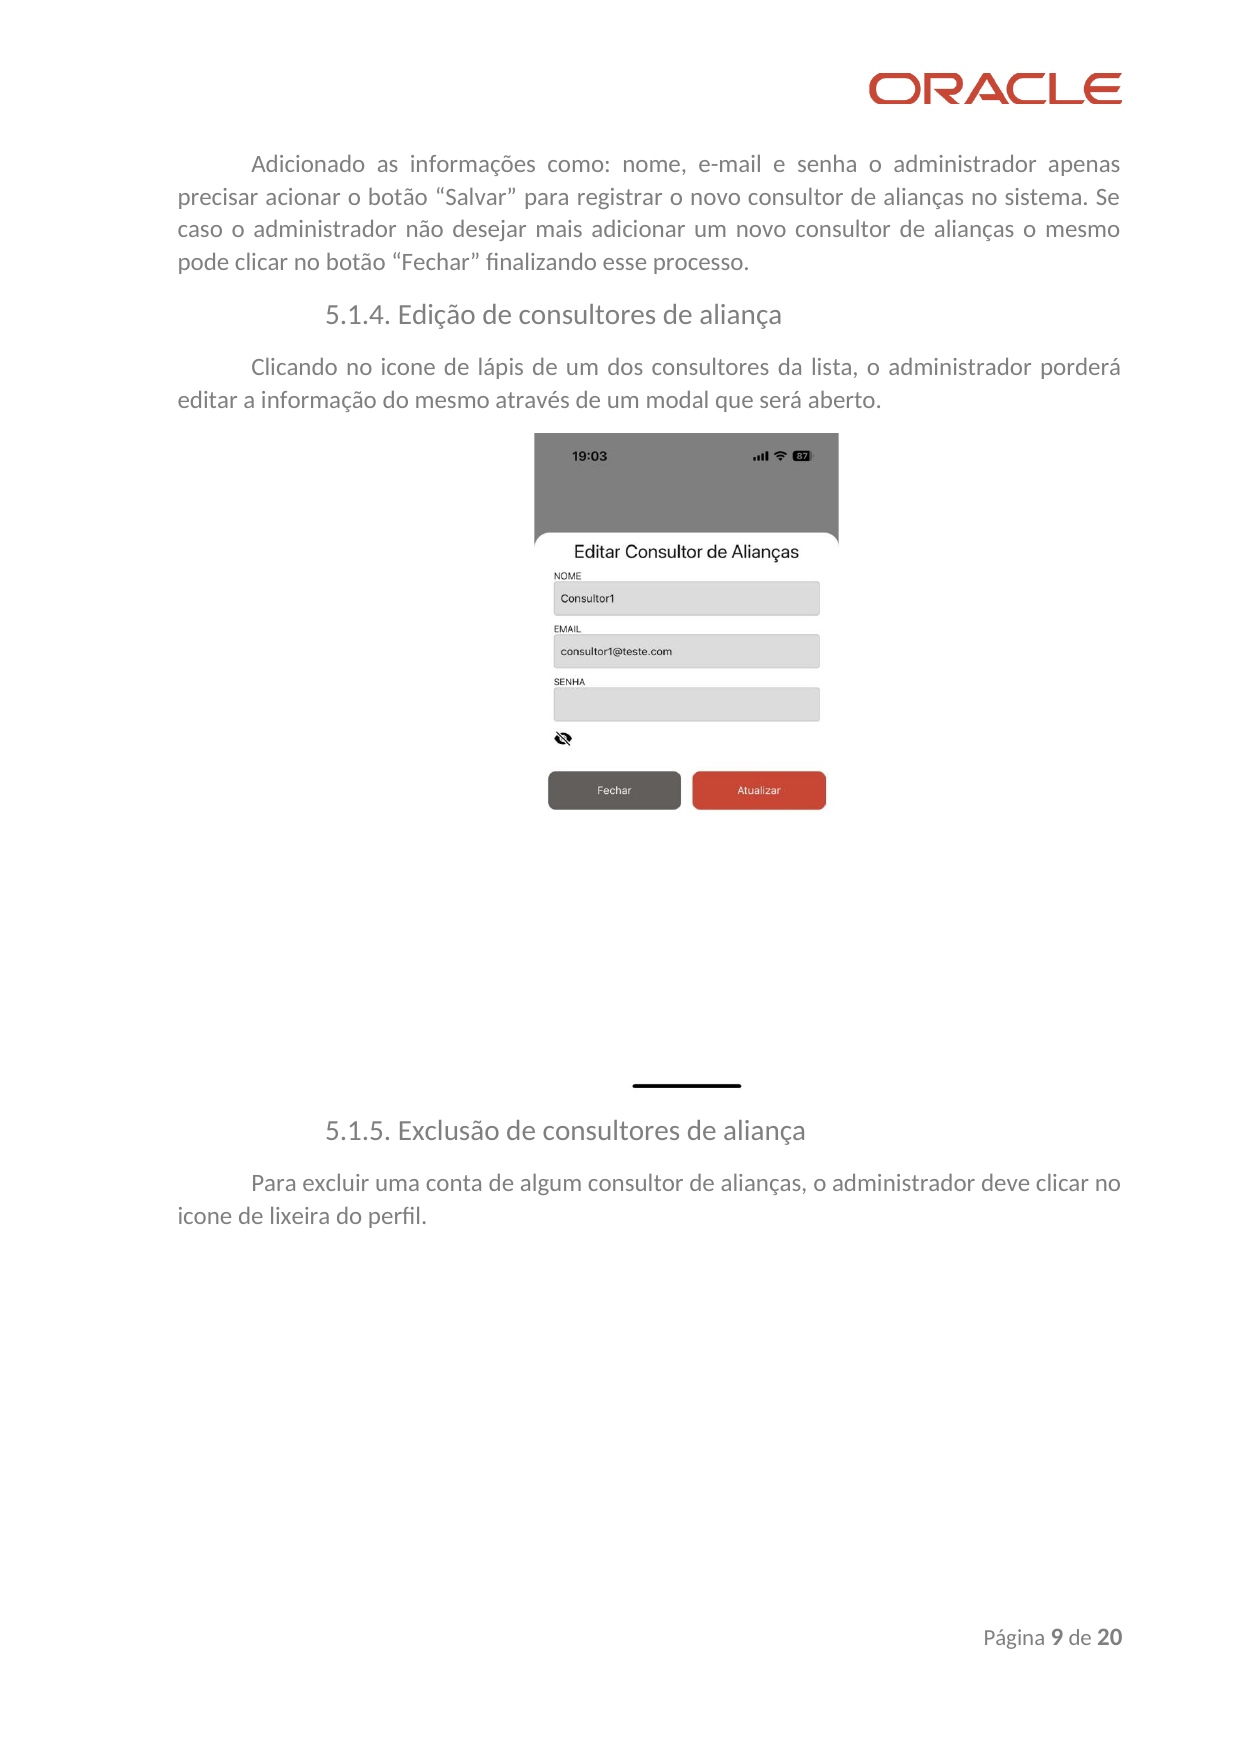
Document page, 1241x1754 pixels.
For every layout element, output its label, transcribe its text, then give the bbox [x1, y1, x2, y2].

text Clicando no icone de lápis de um dos consultores da lista, o administrador porderá editar a informação do mesmo através de um modal que será aberto. [177, 351, 1122, 414]
text 5.1.4. Edição de consultores de aliança [251, 296, 1122, 332]
text Adicionado as informações como: nome, e-mail e senha o administrador apenas precisar acionar o botão “Salvar” para registrar o novo consultor de alianças no sistema. Se caso o administrador não desejar mais adicionar um novo consultor de alianças o mesmo pode clicar no botão “Fechar” finalizando esse processo. [177, 148, 1122, 277]
text Para excluir uma conta de algum consultor de alianças, o administrador deve clicar no icone de lixeira do perfil. [177, 1168, 1122, 1231]
picture [869, 73, 1123, 104]
picture [534, 433, 839, 1094]
text 5.1.5. Exclusão de consultores de aliança [251, 1112, 1122, 1148]
